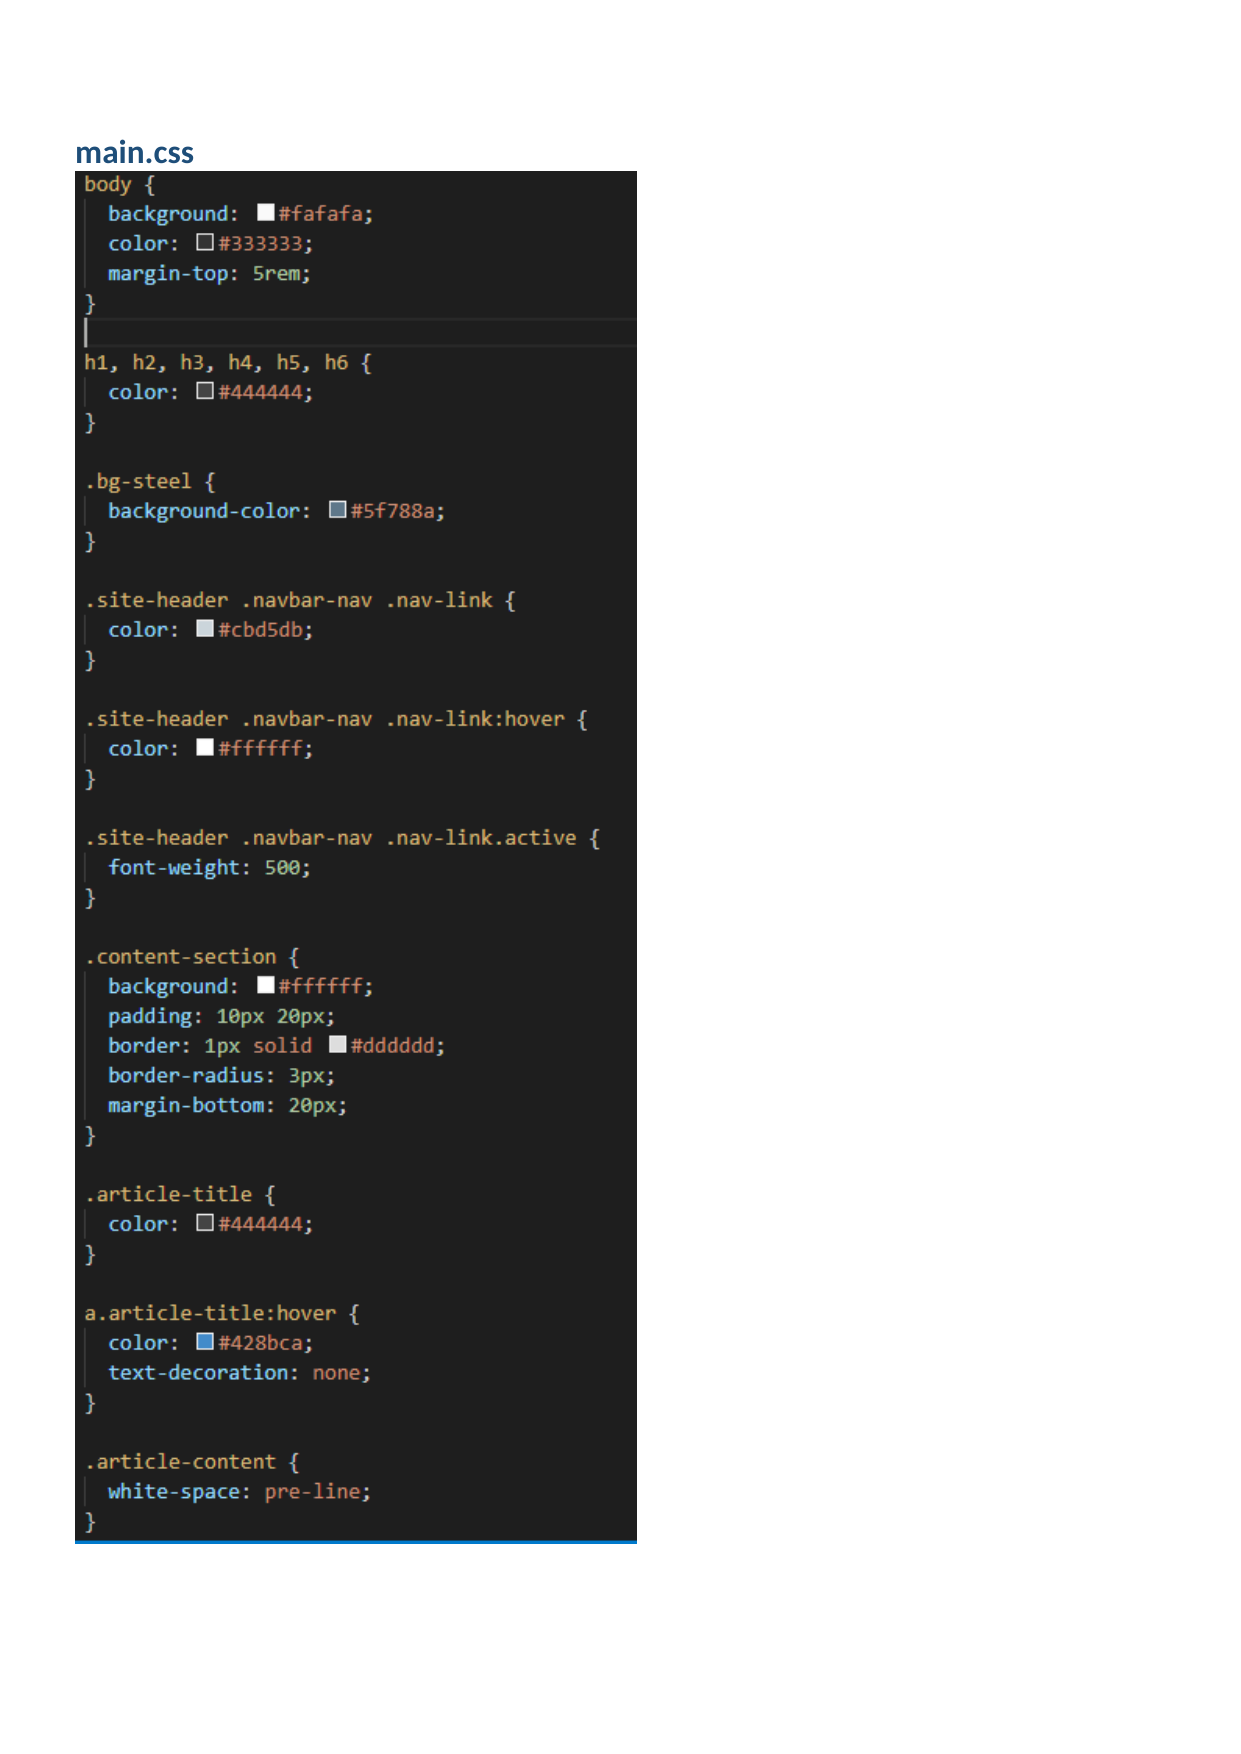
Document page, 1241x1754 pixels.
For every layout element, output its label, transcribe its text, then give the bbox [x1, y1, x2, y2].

subtitle main.css [75, 131, 1165, 172]
picture [75, 171, 637, 1544]
